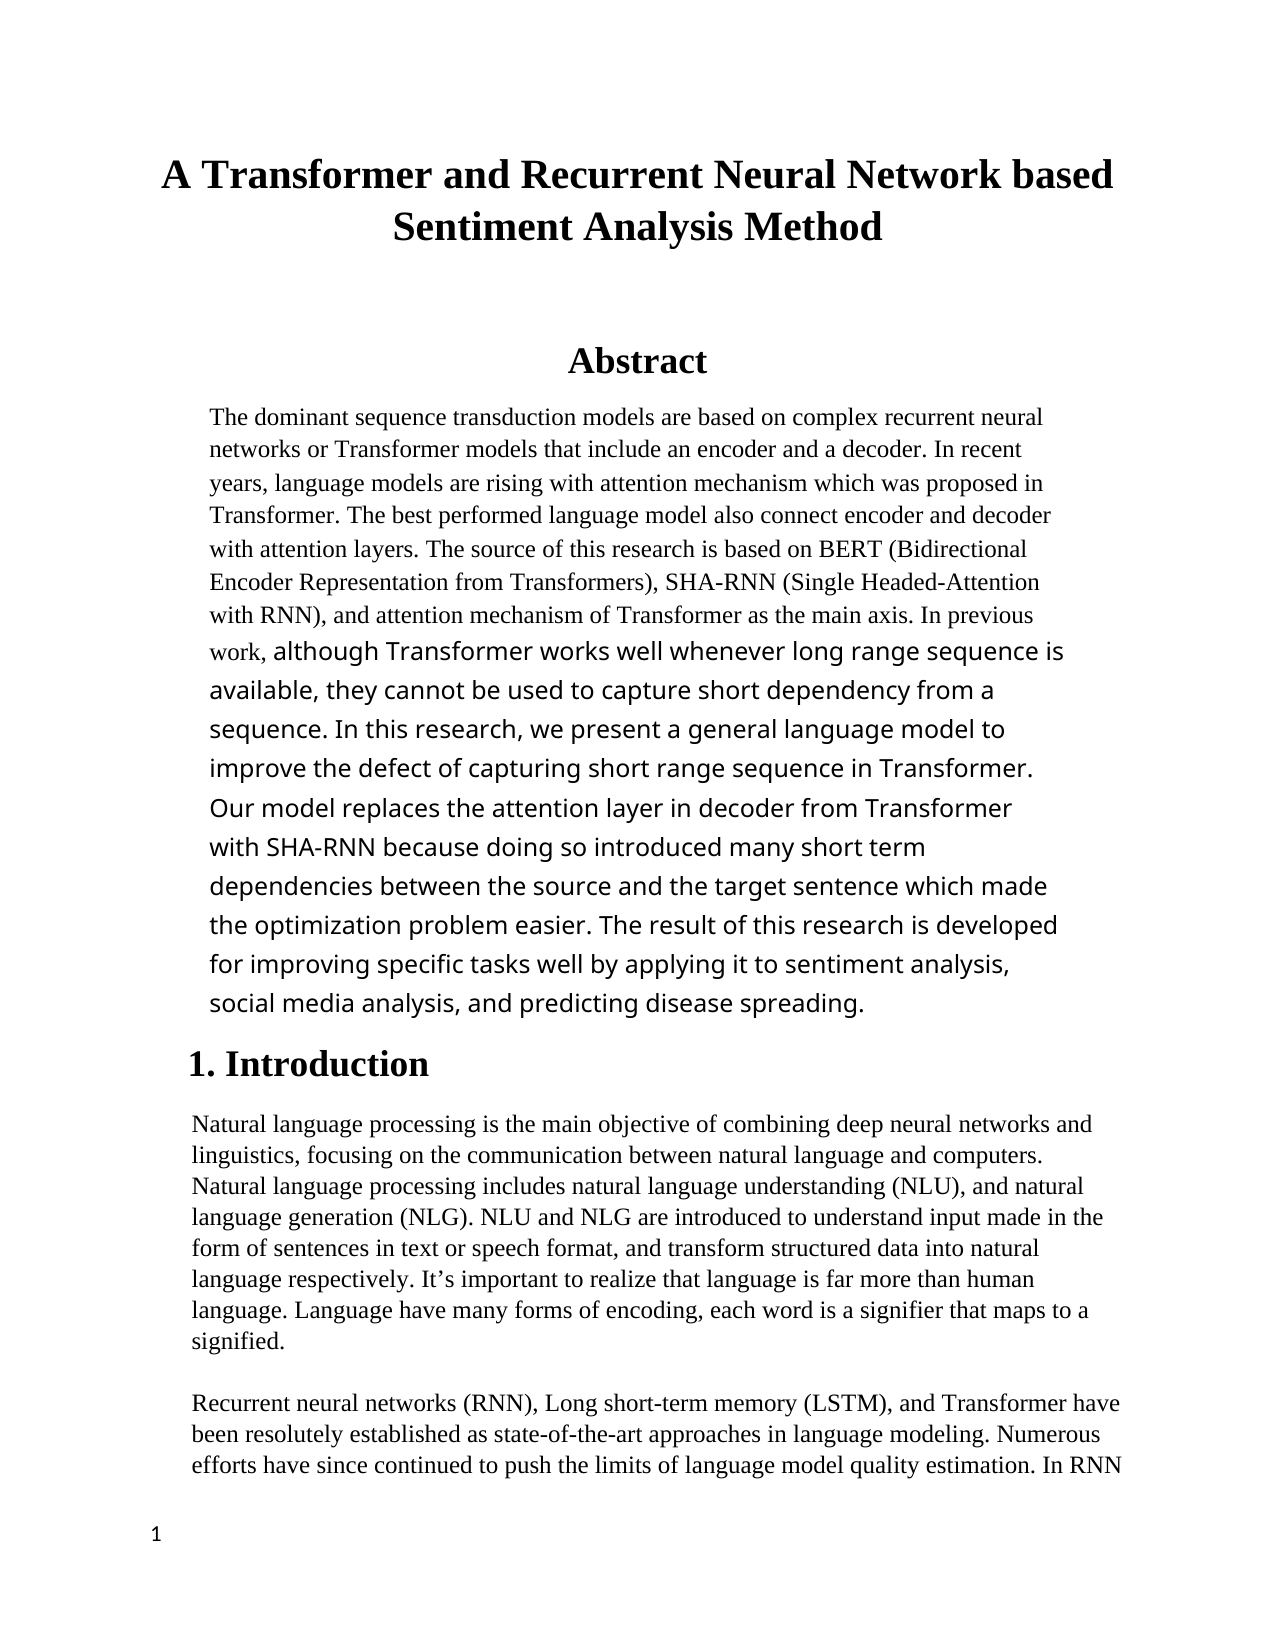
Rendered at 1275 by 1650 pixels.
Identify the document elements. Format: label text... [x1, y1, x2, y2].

text A Transformer and Recurrent Neural Network based Sentiment Analysis Method [150, 150, 1125, 249]
list Natural language processing includes natural language understanding (NLU), and natural language generation (NLG). NLU and NLG are introduced to understand input made in the form of sentences in text or speech format, and transform structured data into natural language respectively. It’s important to realize that language is far more than human language. Language have many forms of encoding, each word is a signifier that maps to a signified. [191, 1171, 1125, 1355]
text Abstract [150, 338, 1125, 381]
list Introduction [187, 1042, 1125, 1085]
list Natural language processing is the main objective of combining deep neural networks and linguistics, focusing on the communication between natural language and computers. [191, 1109, 1125, 1169]
text The dominant sequence transduction models are based on complex recurrent neural networks or Transformer models that include an encoder and a decoder. In recent years, language models are rising with attention mechanism which was proposed in Transformer. The best performed language model also connect encoder and decoder with attention layers. The source of this research is based on BERT (Bidirectional Encoder Representation from Transformers), SHA-RNN (Single Headed-Attention with RNN), and attention mechanism of Transformer as the main axis. In previous work, although Transformer works well whenever long range sequence is available, they cannot be used to capture short dependency from a sequence. In this research, we present a general language model to improve the defect of capturing short range sequence in Transformer. Our model replaces the attention layer in decoder from Transformer with SHA-RNN because doing so introduced many short term dependencies between the source and the target sentence which made the optimization problem easier. The result of this research is developed for improving specific tasks well by applying it to sentiment analysis, social media analysis, and predicting disease spreading. [209, 402, 1066, 1020]
